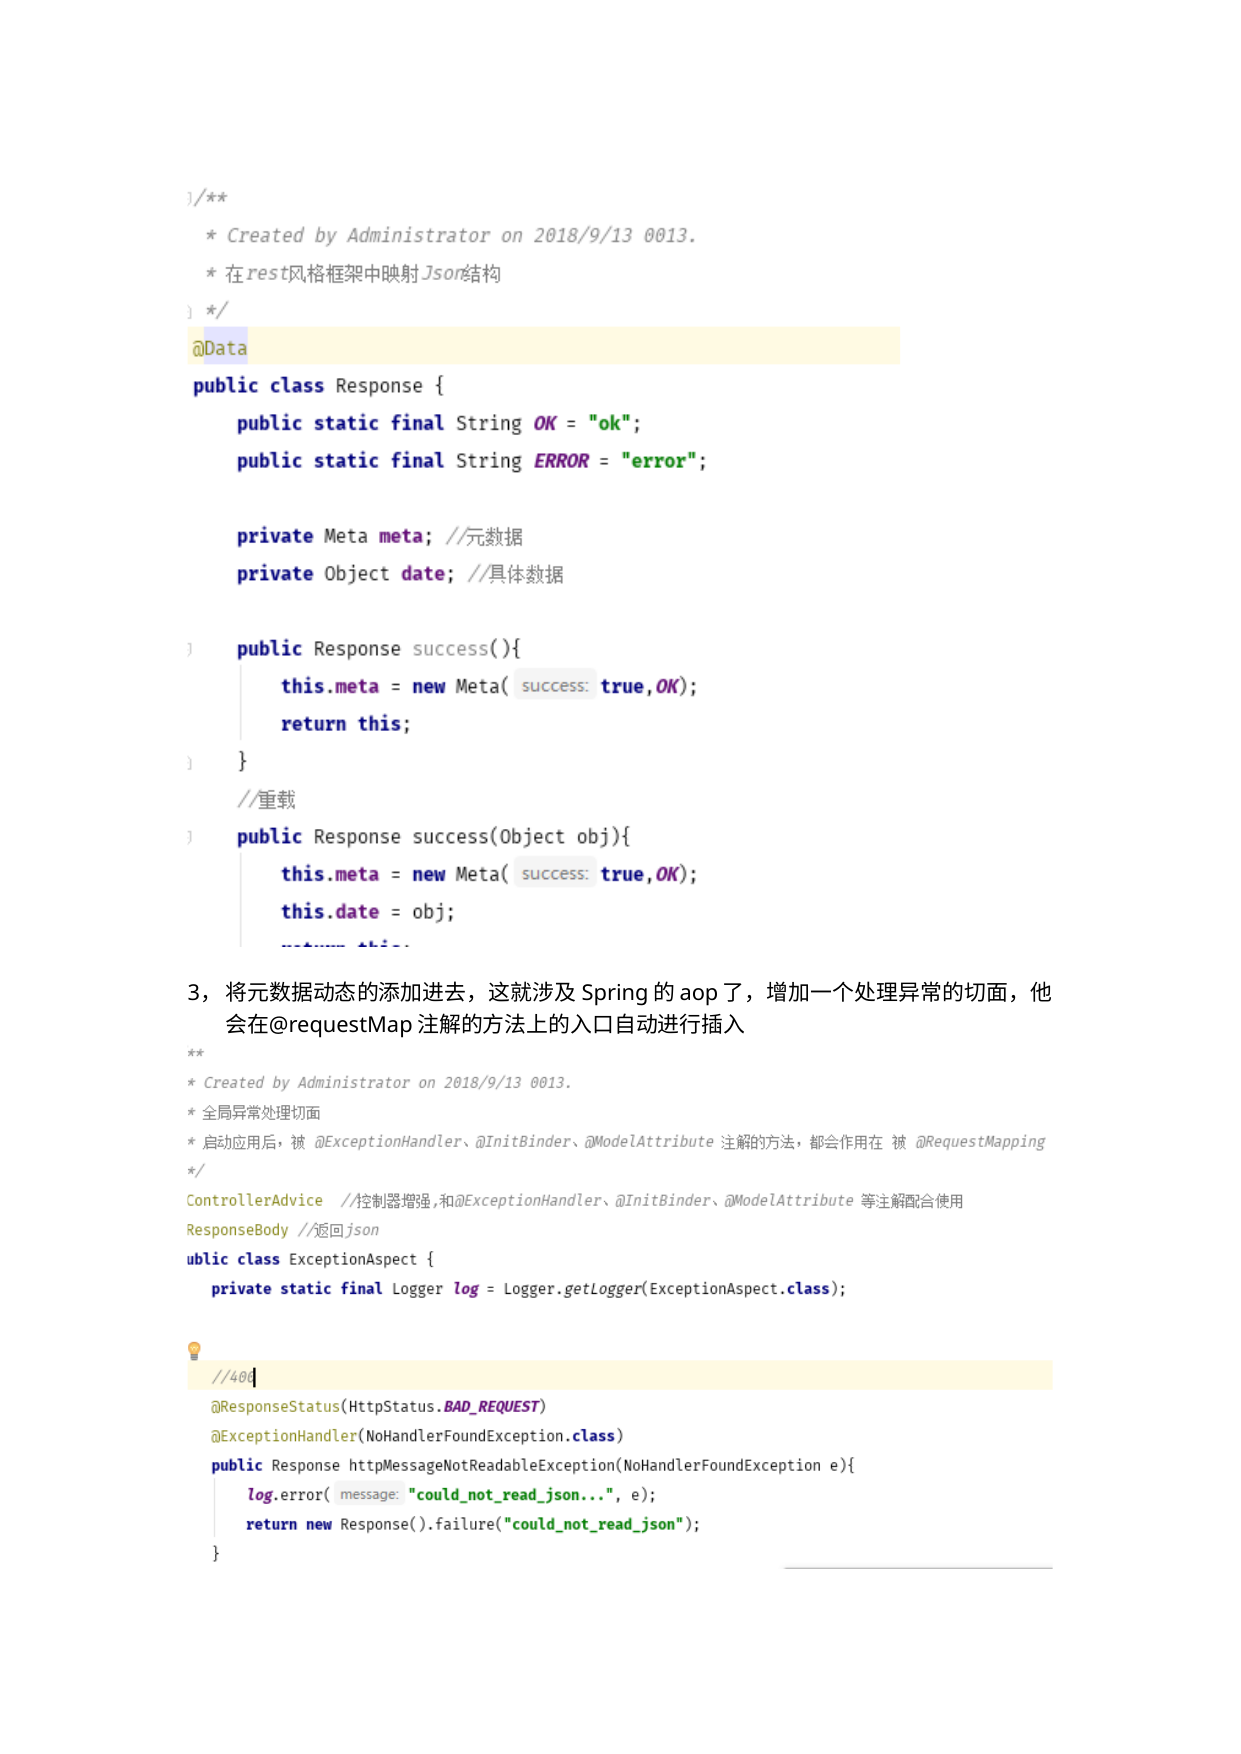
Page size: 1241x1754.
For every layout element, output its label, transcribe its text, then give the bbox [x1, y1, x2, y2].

list 将元数据动态的添加进去，这就涉及Spring的aop了，增加一个处理异常的切面，他会在@requestMap注解的方法上的入口自动进行插入 [187, 974, 1053, 1039]
picture [187, 1039, 1053, 1569]
picture [187, 162, 901, 947]
